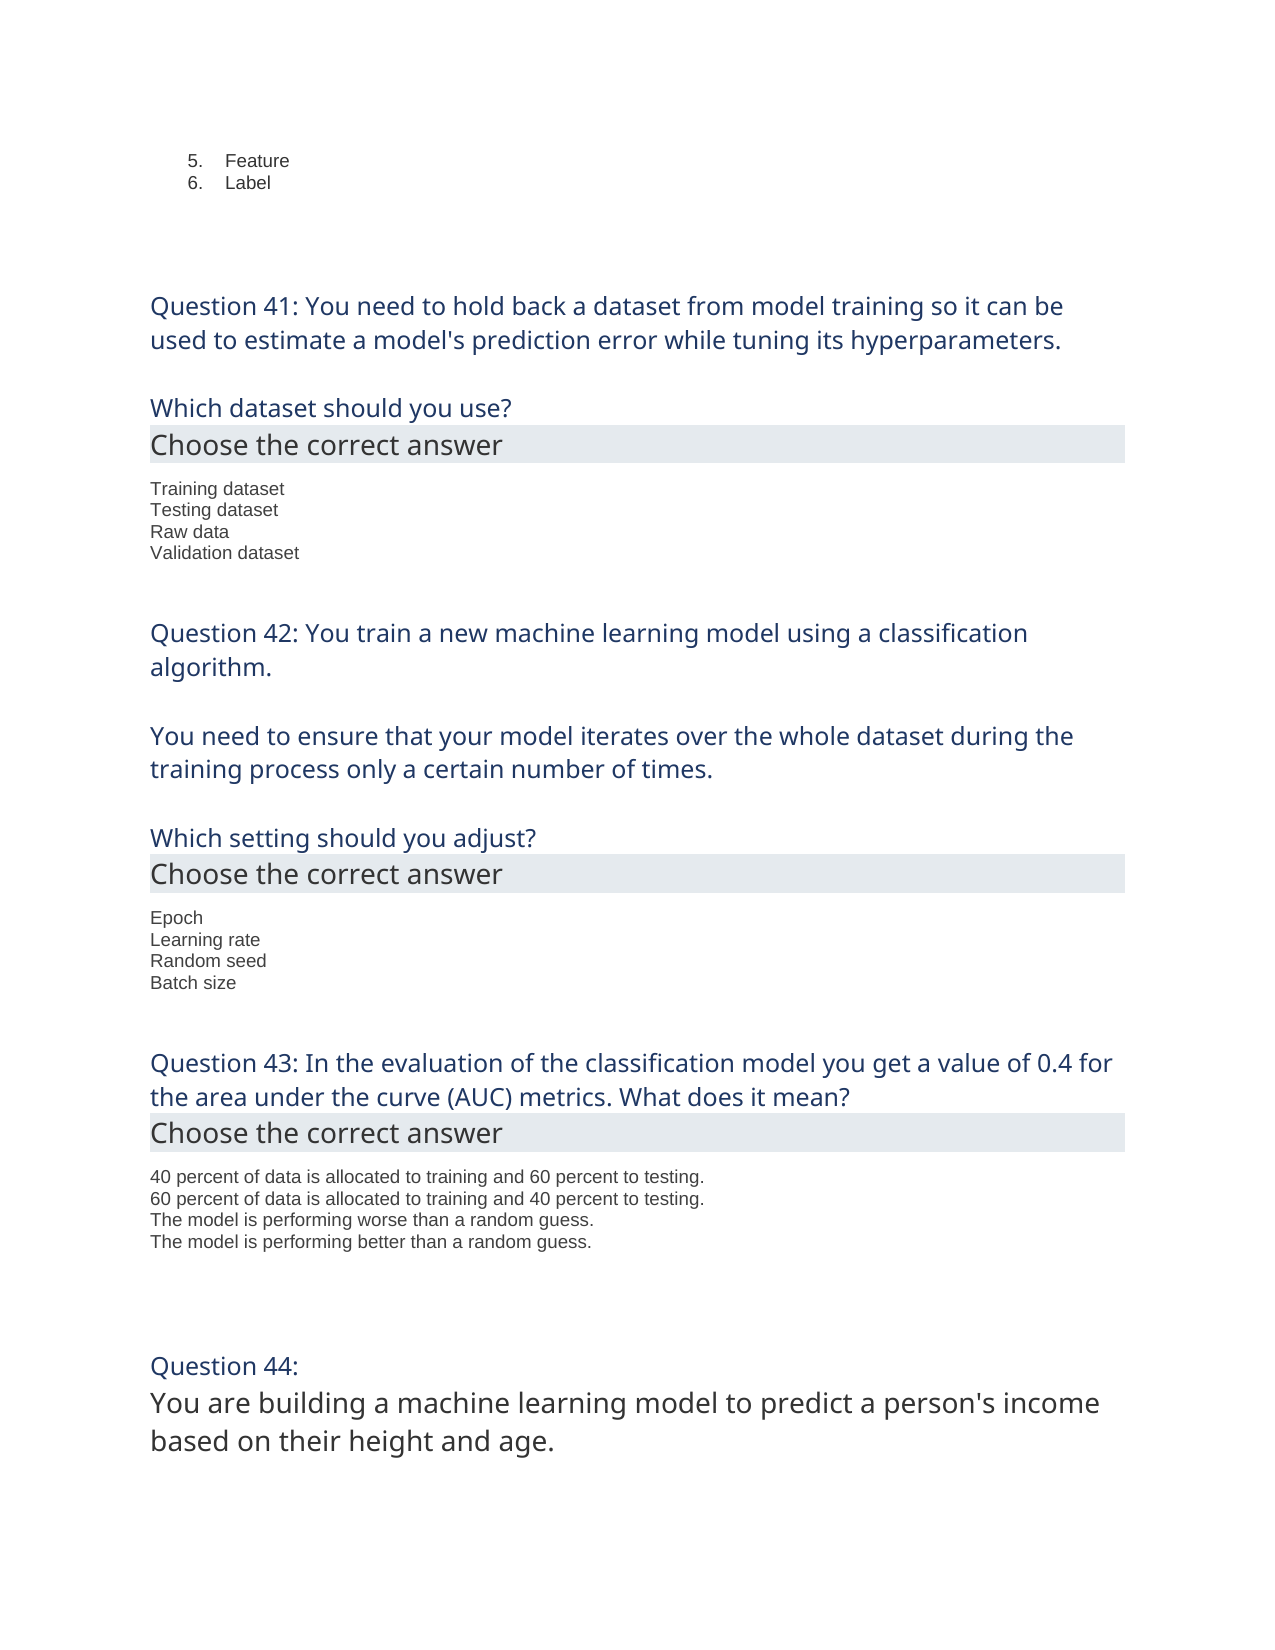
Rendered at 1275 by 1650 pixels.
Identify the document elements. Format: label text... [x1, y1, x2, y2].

text Choose the correct answer [150, 425, 1125, 463]
subtitle Question 43: In the evaluation of the classification model you get a value of 0.4 for the area under the curve (AUC) metrics. What does it mean? [150, 1045, 1125, 1113]
text The model is performing better than a random guess. [150, 1231, 1125, 1252]
subtitle Question 42: You train a new machine learning model using a classification algorithm. You need to ensure that your model iterates over the whole dataset during the training process only a certain number of times. Which setting should you adjust? [150, 616, 1125, 854]
text Testing dataset [150, 499, 1125, 520]
subtitle Question 41: You need to hold back a dataset from model training so it can be used to estimate a model's prediction error while tuning its hyperparameters. Which dataset should you use? [150, 289, 1125, 425]
text Choose the correct answer [150, 854, 1125, 893]
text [150, 1383, 1125, 1459]
text Random seed [150, 950, 1125, 971]
text Choose the correct answer [150, 1113, 1125, 1152]
text Learning rate [150, 928, 1125, 950]
subtitle Question 44: [150, 1349, 1125, 1383]
text Validation dataset [150, 542, 1125, 563]
text Batch size [150, 971, 1125, 993]
text The model is performing worse than a random guess. [150, 1209, 1125, 1231]
text 40 percent of data is allocated to training and 60 percent to testing. [150, 1166, 1125, 1187]
text Epoch [150, 907, 1125, 928]
text Raw data [150, 520, 1125, 542]
text Training dataset [150, 477, 1125, 499]
list Label [187, 172, 1125, 193]
text 60 percent of data is allocated to training and 40 percent to testing. [150, 1187, 1125, 1209]
list Feature [187, 150, 1125, 172]
